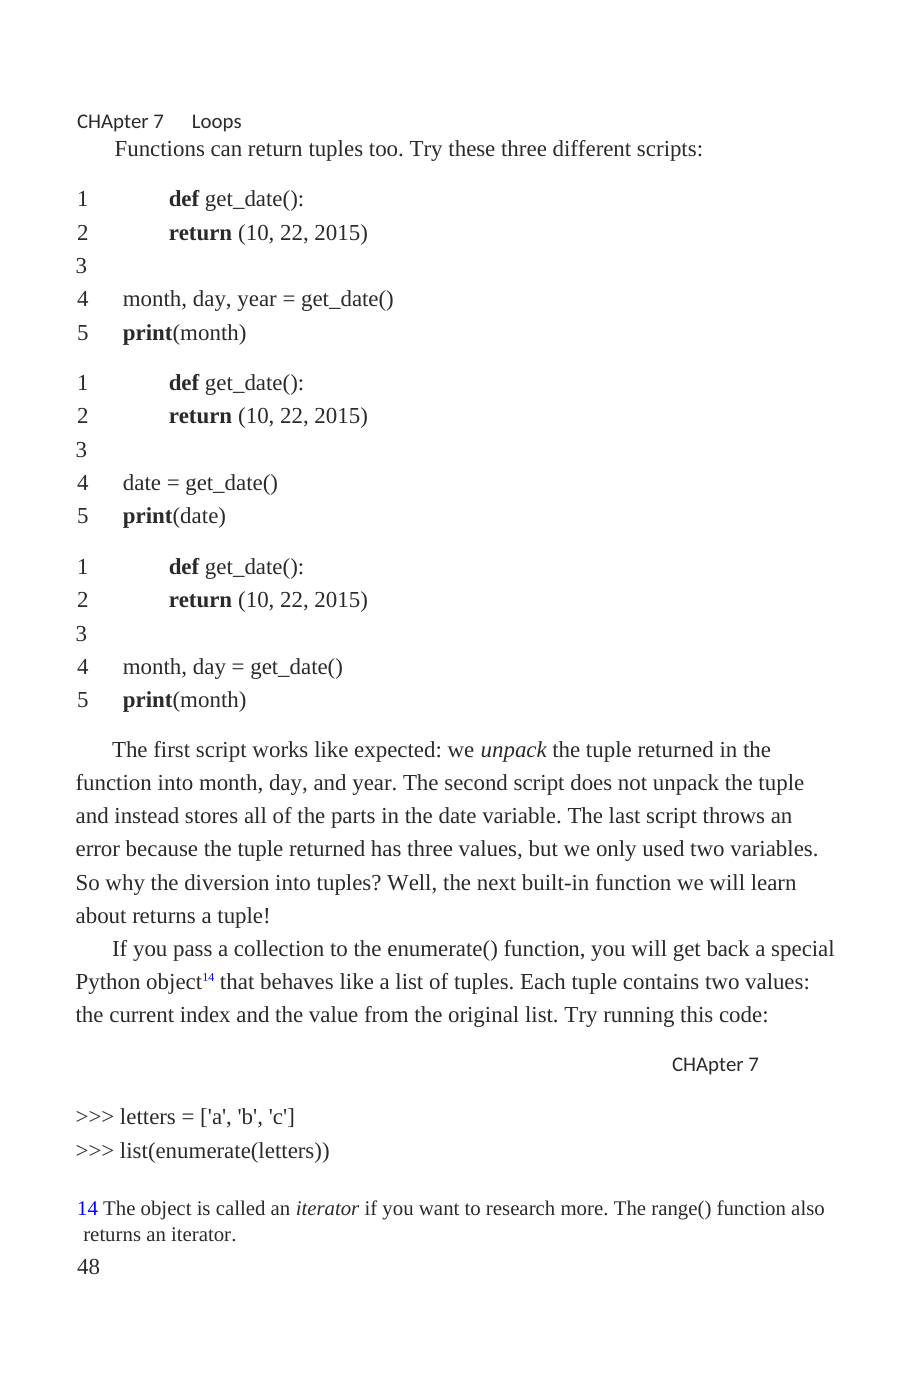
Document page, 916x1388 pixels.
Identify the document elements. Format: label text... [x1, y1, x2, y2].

list def get_date(): [77, 185, 840, 212]
text >>> letters = ['a', 'b', 'c'] [75, 1103, 840, 1130]
list month, day, year = get_date() [77, 285, 840, 312]
list print(month) [77, 319, 840, 345]
text If you pass a collection to the enumerate() function, you will get back a special Python object that behaves like a list of tuples. Each tuple contains two values: the current index and the value from the original list. Try running this code: [75, 935, 837, 1027]
text CHApter 7 [77, 1051, 759, 1076]
text The first script works like expected: we unpack the tuple returned in the function into month, day, and year. The second script does not unpack the tuple and instead stores all of the parts in the date variable. The last script throws an error because the tuple returned has three values, but we only used two variables. So why the diversion into tuples? Well, the next built-in function we will learn about returns a tuple! [75, 736, 837, 928]
text >>> list(enumerate(letters)) [75, 1137, 840, 1163]
text 3 [75, 619, 840, 646]
text 3 [75, 436, 840, 462]
list return (10, 22, 2015) [77, 219, 840, 245]
list return (10, 22, 2015) [77, 586, 840, 613]
list month, day = get_date() [77, 653, 840, 679]
list def get_date(): [77, 553, 840, 579]
list print(date) [77, 502, 840, 529]
list print(month) [77, 686, 840, 713]
list date = get_date() [77, 469, 840, 496]
text 3 [75, 252, 840, 278]
list def get_date(): [77, 369, 840, 396]
text Functions can return tuples too. Try these three different scripts: [114, 135, 837, 162]
list return (10, 22, 2015) [77, 402, 840, 429]
